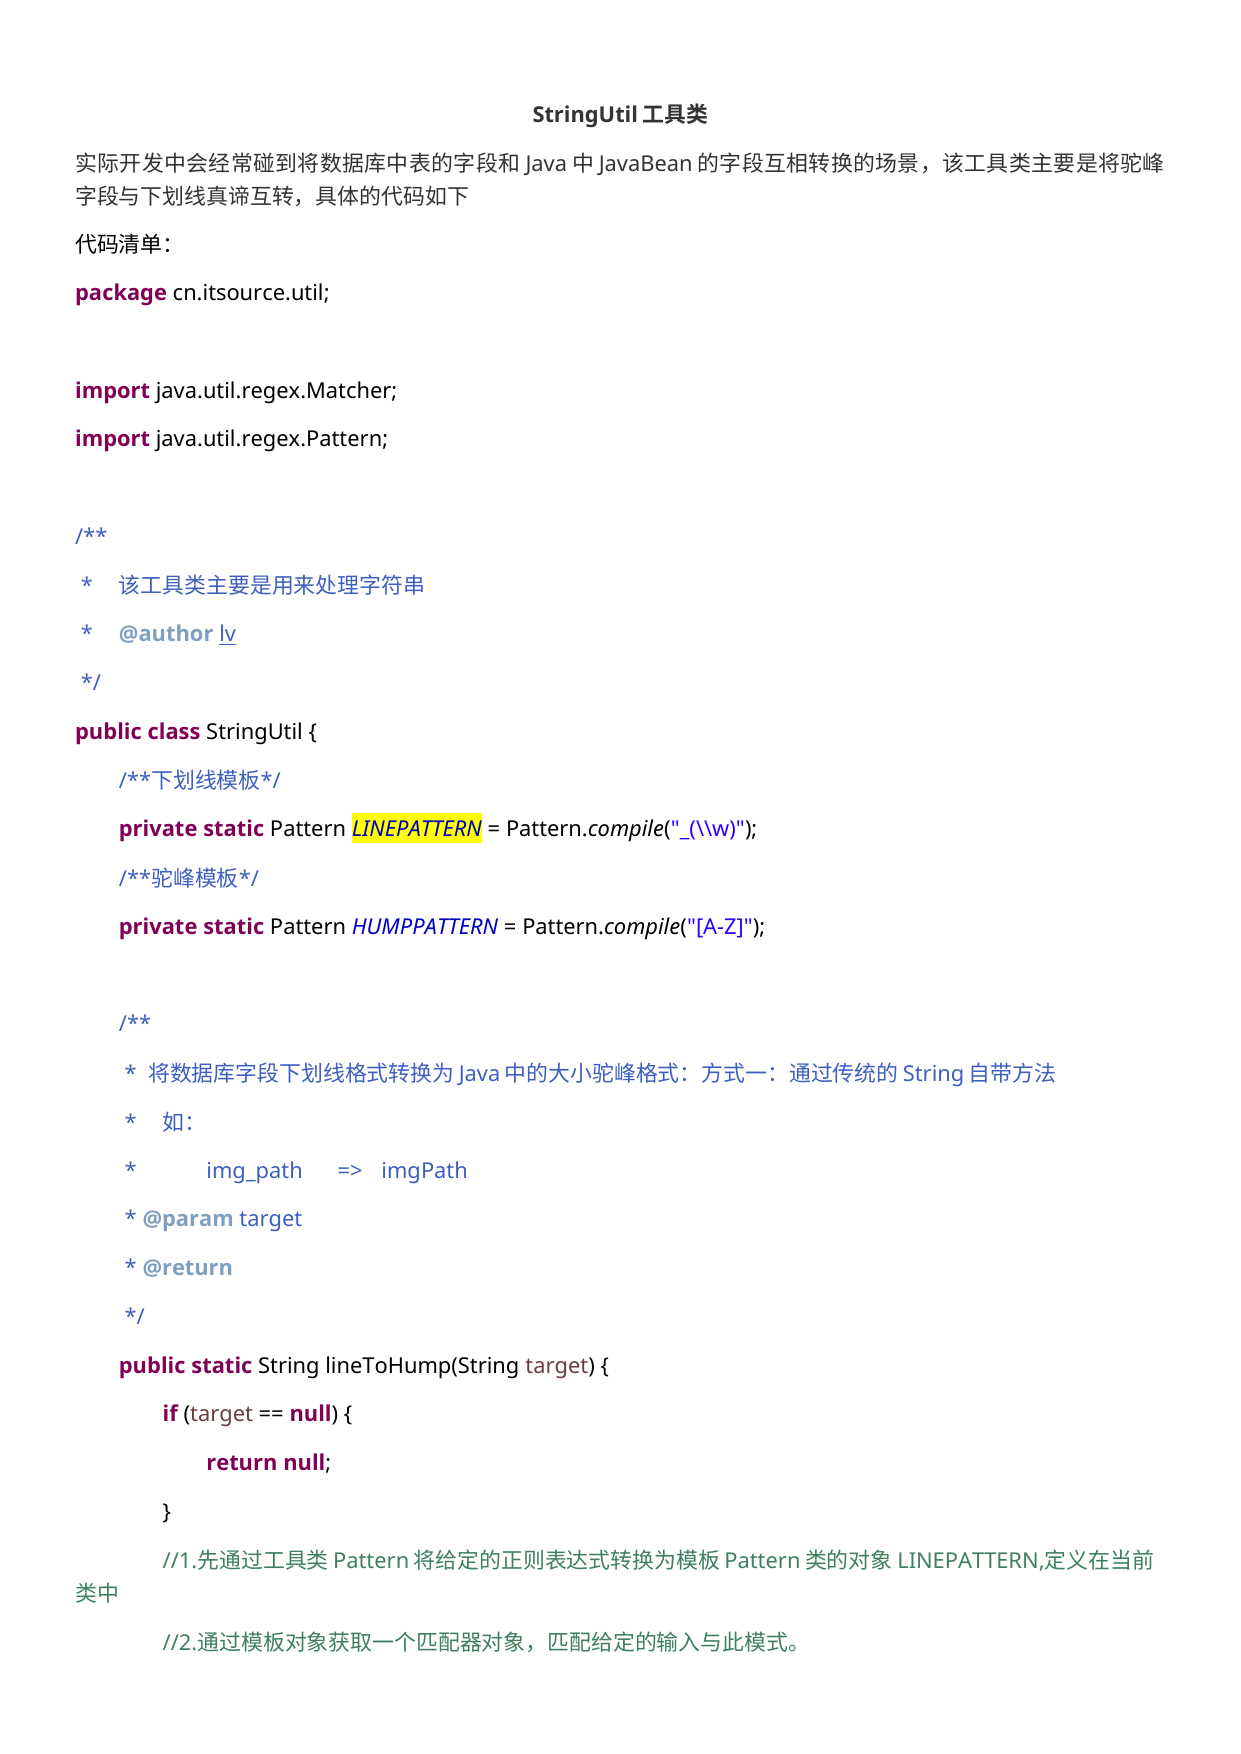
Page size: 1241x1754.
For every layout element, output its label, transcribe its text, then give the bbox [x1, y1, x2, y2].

text /**驼峰模板*/ [75, 861, 1165, 893]
text import java.util.regex.Matcher; [75, 373, 1165, 406]
text public static String lineToHump(String target) { [75, 1348, 1165, 1381]
text /** [75, 1007, 1165, 1039]
text public class StringUtil { [75, 714, 1165, 747]
text } [75, 1494, 1165, 1527]
text * @author lv [75, 617, 1165, 649]
text //2.通过模板对象获取一个匹配器对象，匹配给定的输入与此模式。 [75, 1624, 1165, 1657]
text * 如： [75, 1104, 1165, 1137]
text * 该工具类主要是用来处理字符串 [75, 568, 1165, 601]
text package cn.itsource.util; [75, 276, 1165, 308]
text private static Pattern LINEPATTERN = Pattern.compile("_(\\w)"); [75, 812, 1165, 844]
text */ [75, 666, 1165, 698]
text */ [75, 1299, 1165, 1332]
text * img_path => imgPath [75, 1153, 1165, 1186]
text 实际开发中会经常碰到将数据库中表的字段和Java中JavaBean的字段互相转换的场景，该工具类主要是将驼峰字段与下划线真谛互转，具体的代码如下 [75, 146, 1165, 211]
text * 将数据库字段下划线格式转换为Java中的大小驼峰格式：方式一：通过传统的String自带方法 [75, 1056, 1165, 1088]
text StringUtil工具类 [75, 97, 1165, 129]
text import java.util.regex.Pattern; [75, 422, 1165, 454]
text 代码清单： [75, 227, 1165, 259]
text return null; [75, 1446, 1165, 1478]
text if (target == null) { [75, 1397, 1165, 1429]
text /** [75, 519, 1165, 552]
text /**下划线模板*/ [75, 763, 1165, 796]
text //1.先通过工具类Pattern将给定的正则表达式转换为模板Pattern类的对象 LINEPATTERN,定义在当前类中 [75, 1543, 1165, 1608]
text * @param target [75, 1202, 1165, 1234]
text * @return [75, 1251, 1165, 1283]
text private static Pattern HUMPPATTERN = Pattern.compile("[A-Z]"); [75, 909, 1165, 942]
